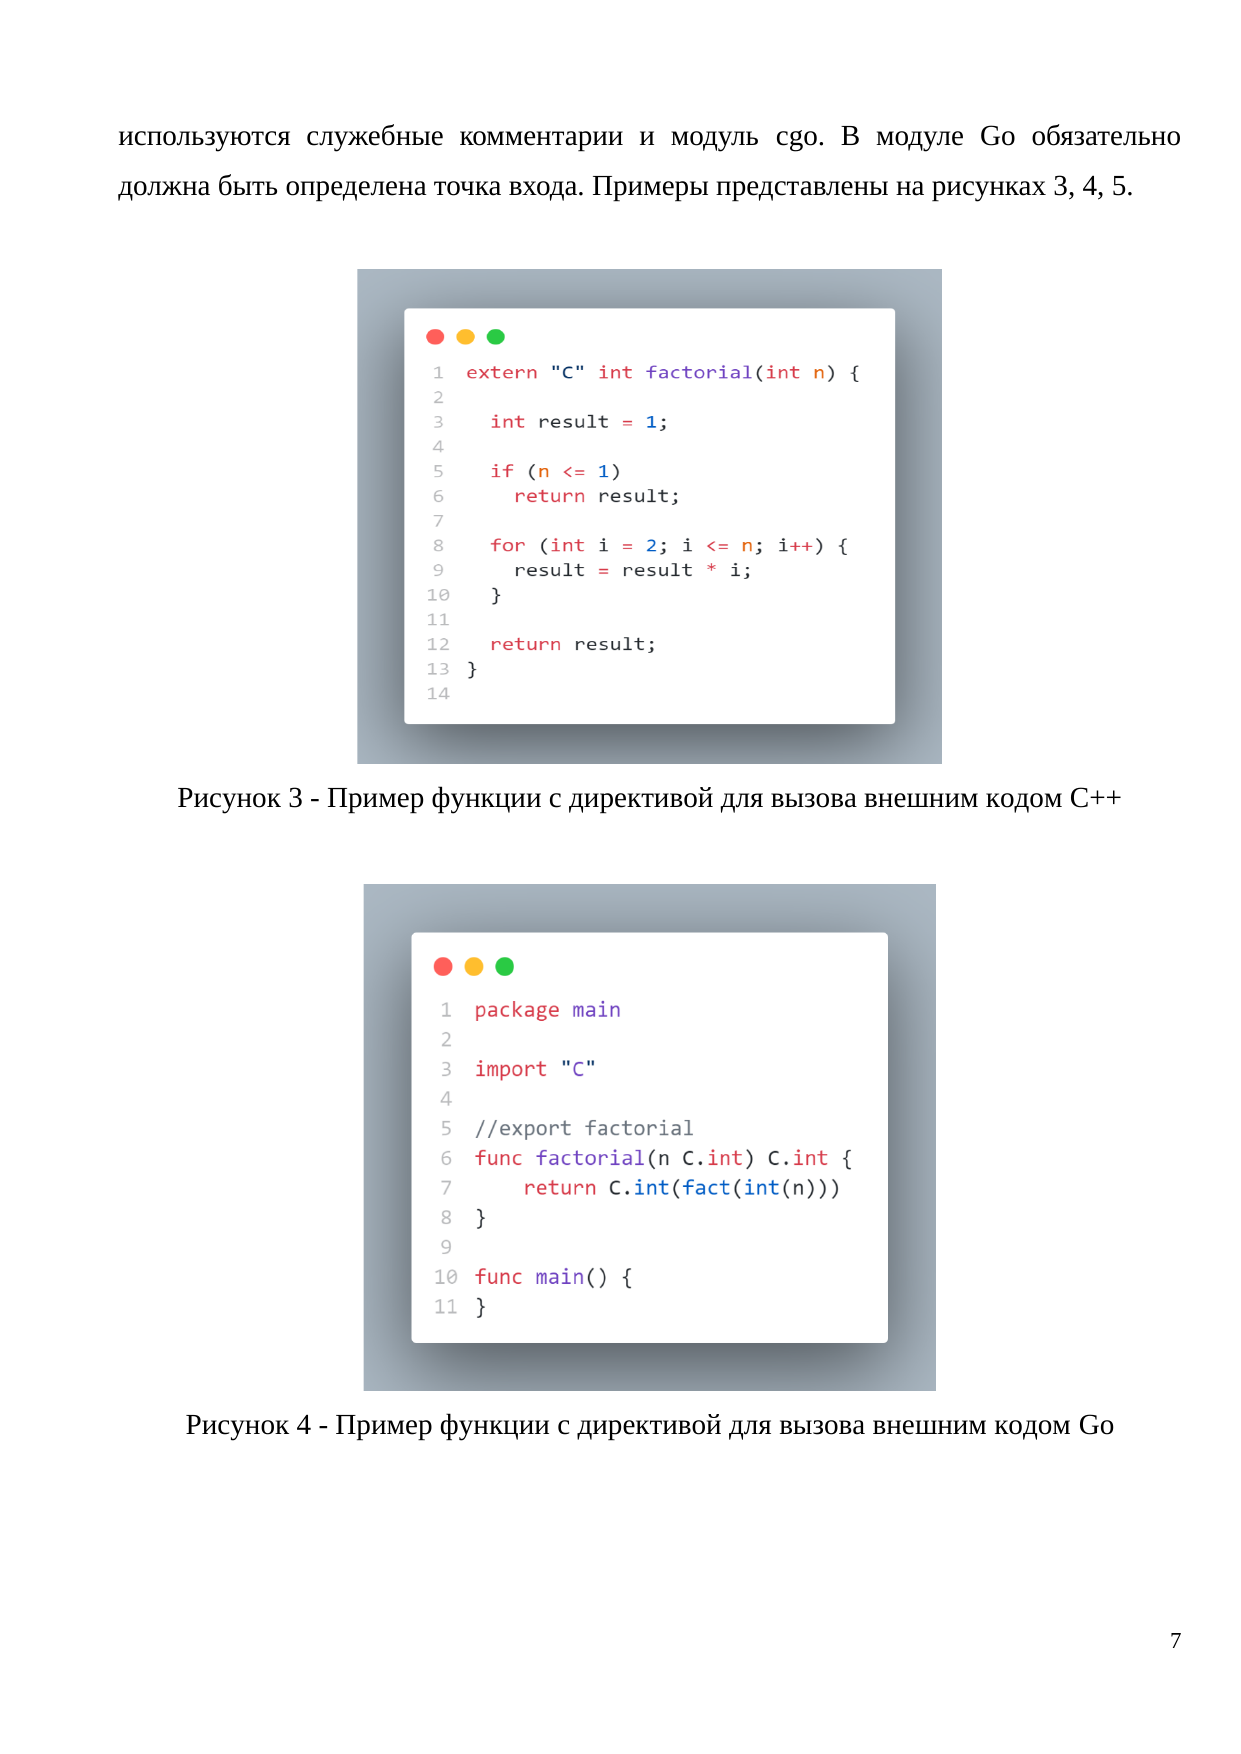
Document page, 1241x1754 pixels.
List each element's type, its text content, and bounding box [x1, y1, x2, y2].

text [118, 118, 1181, 202]
text Рисунок 3 - Пример функции с директивой для вызова внешним кодом С++ [118, 780, 1181, 814]
picture [357, 269, 942, 764]
picture [363, 884, 936, 1391]
text Рисунок 4 - Пример функции с директивой для вызова внешним кодом Go [118, 1407, 1181, 1441]
